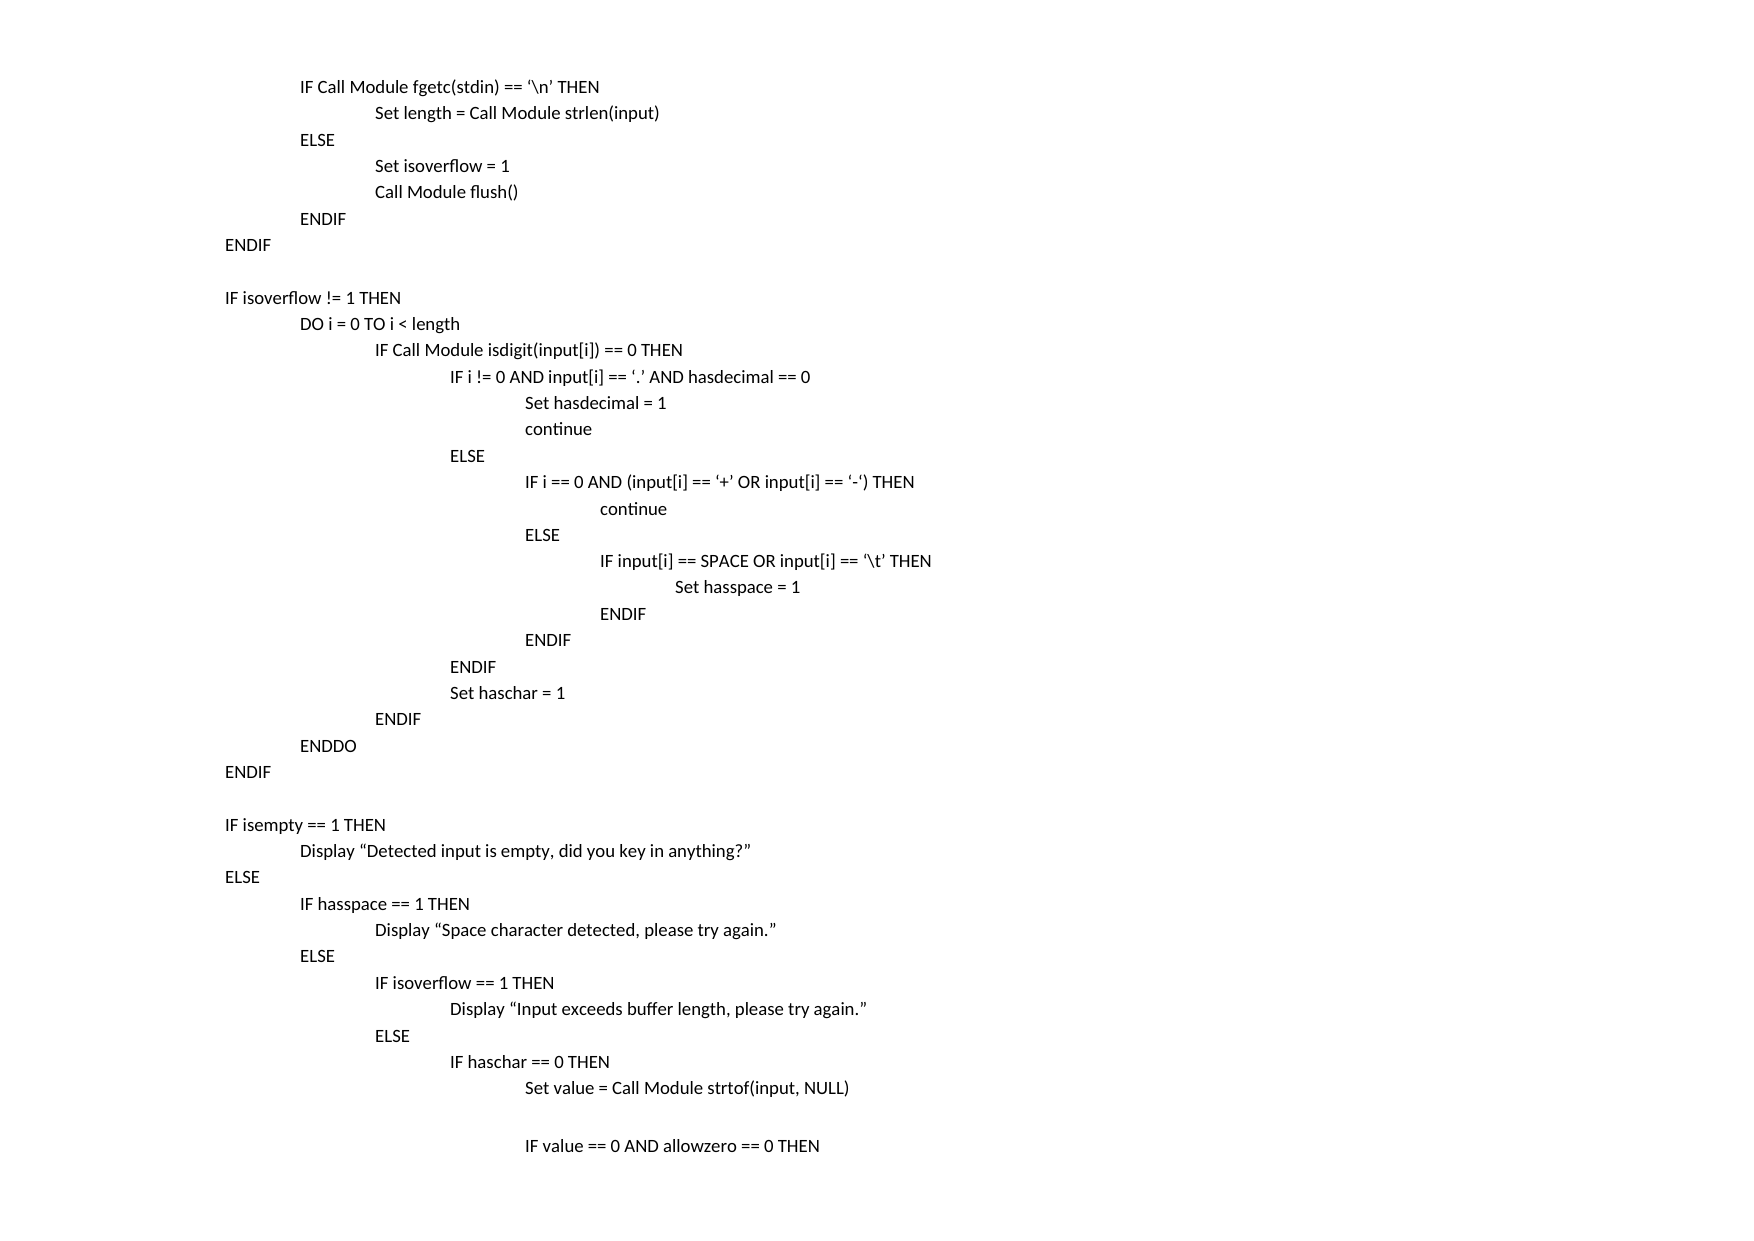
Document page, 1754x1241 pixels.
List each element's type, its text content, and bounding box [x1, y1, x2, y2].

text ENDIF [75, 602, 1679, 625]
text ELSE [75, 523, 1679, 546]
text ENDIF [75, 628, 1679, 651]
text continue [75, 497, 1679, 519]
text Set value = Call Module strtof(input, NULL) [75, 1076, 1679, 1099]
text Call Module flush() [75, 180, 1679, 203]
text ELSE [75, 444, 1679, 467]
text ENDIF [75, 207, 1679, 230]
text Set length = Call Module strlen(input) [75, 101, 1679, 124]
text IF i == 0 AND (input[i] == ‘+’ OR input[i] == ‘-‘) THEN [75, 470, 1679, 493]
text ELSE [75, 128, 1679, 151]
text ELSE [75, 866, 1679, 888]
text IF Call Module isdigit(input[i]) == 0 THEN [75, 338, 1679, 361]
text continue [75, 418, 1679, 441]
text IF hasspace == 1 THEN [75, 892, 1679, 915]
text Display “Detected input is empty, did you key in anything?” [75, 839, 1679, 862]
text Set hasspace = 1 [75, 576, 1679, 599]
text ELSE [75, 1024, 1679, 1047]
text Set hasdecimal = 1 [75, 391, 1679, 414]
text Display “Input exceeds buffer length, please try again.” [75, 997, 1679, 1020]
text Set haschar = 1 [75, 681, 1679, 704]
text ENDIF [75, 760, 1679, 783]
text Set isoverflow = 1 [75, 154, 1679, 177]
text ENDDO [75, 734, 1679, 757]
text ENDIF [75, 707, 1679, 730]
text ENDIF [75, 233, 1679, 256]
text IF haschar == 0 THEN [75, 1050, 1679, 1073]
text IF i != 0 AND input[i] == ‘.’ AND hasdecimal == 0 [75, 365, 1679, 388]
text IF isoverflow == 1 THEN [75, 971, 1679, 994]
text IF value == 0 AND allowzero == 0 THEN [75, 1134, 1679, 1157]
text IF input[i] == SPACE OR input[i] == ‘\t’ THEN [75, 549, 1679, 572]
text Display “Space character detected, please try again.” [75, 918, 1679, 941]
text ENDIF [75, 655, 1679, 678]
text ELSE [75, 945, 1679, 968]
text IF Call Module fgetc(stdin) == ‘\n’ THEN [75, 75, 1679, 98]
text IF isempty == 1 THEN [75, 813, 1679, 836]
text DO i = 0 TO i < length [225, 312, 1679, 335]
text IF isoverflow != 1 THEN [75, 286, 1679, 309]
